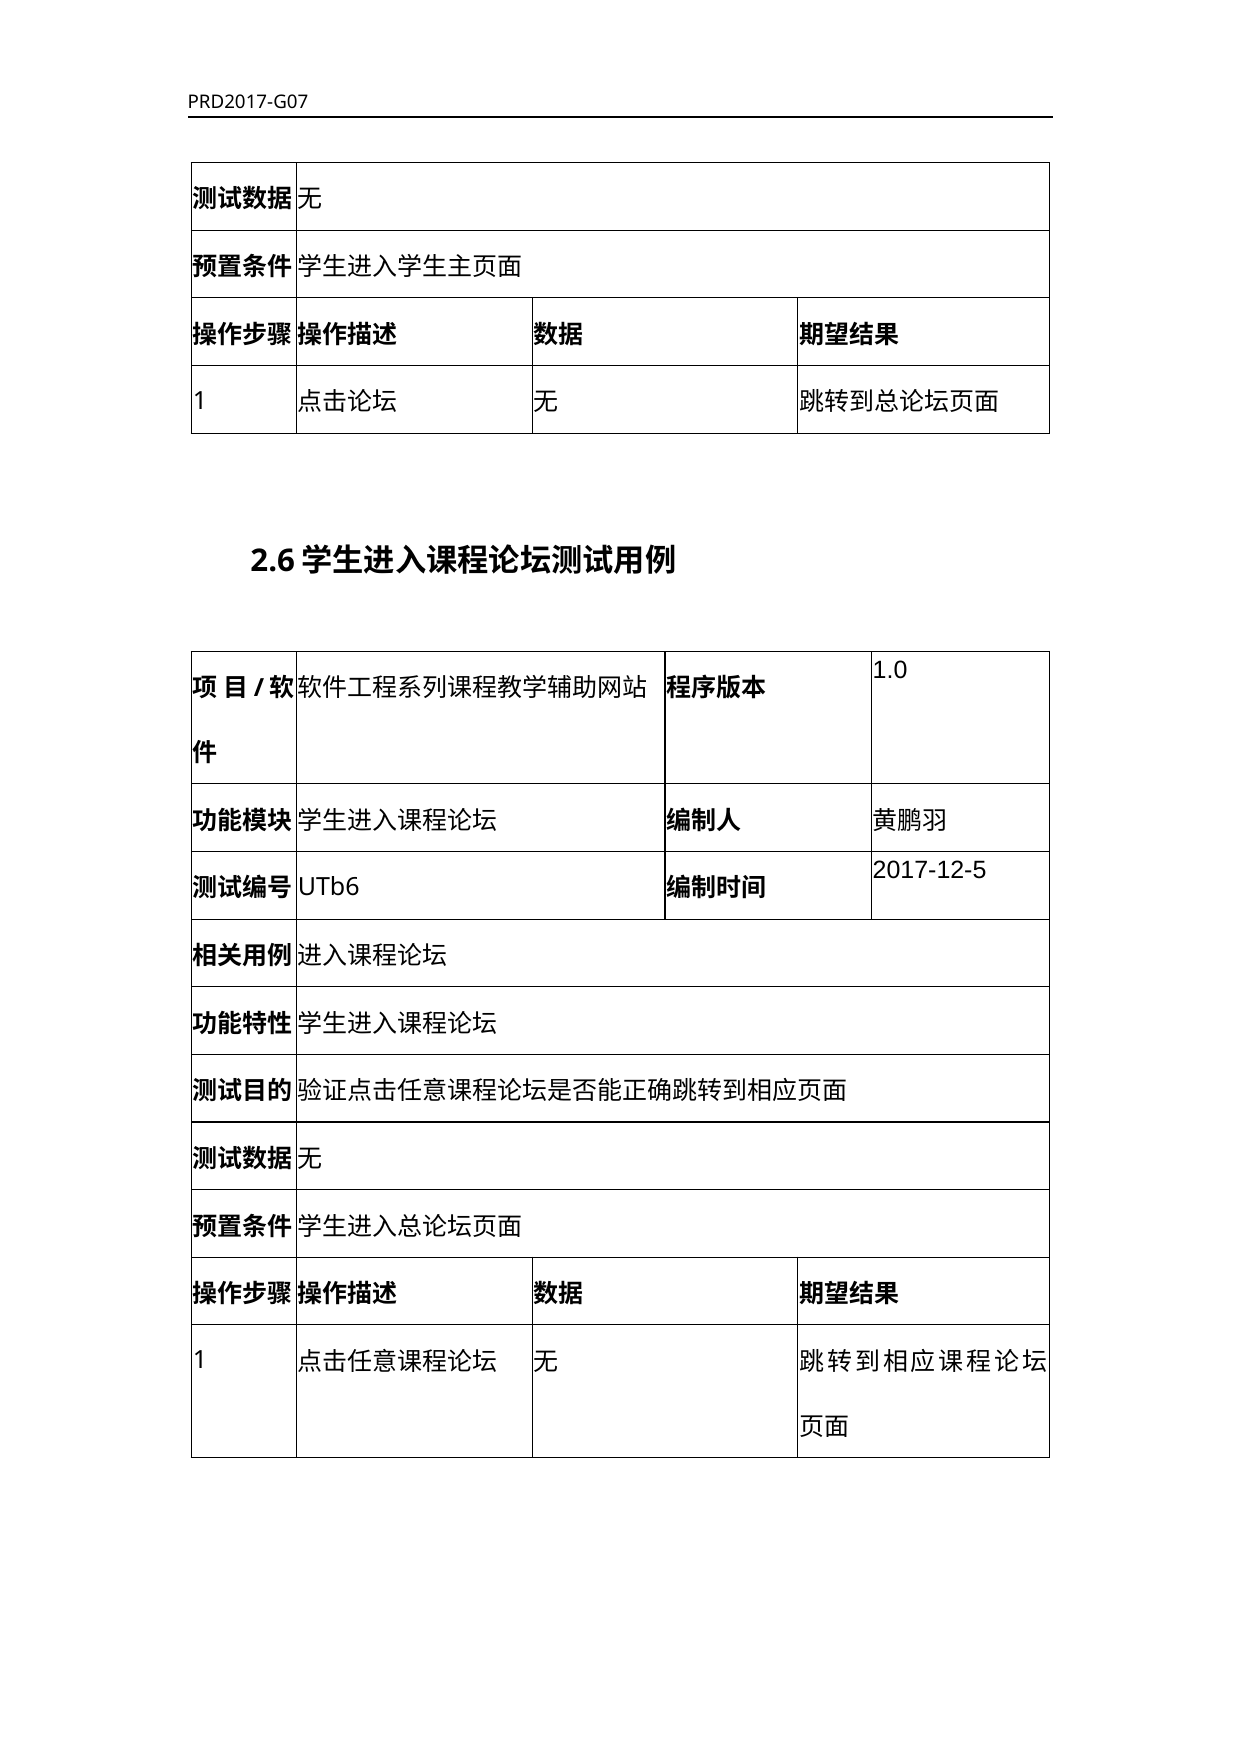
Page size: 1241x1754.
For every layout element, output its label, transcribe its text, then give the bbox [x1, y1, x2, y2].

table_cell 跳转到总论坛页面 [798, 366, 1049, 432]
table_cell 跳转到相应课程论坛页面 [798, 1325, 1049, 1457]
table_cell 操作描述 [297, 1258, 532, 1324]
subtitle 2.6学生进入课程论坛测试用例 [187, 526, 1053, 591]
table_cell 学生进入学生主页面 [297, 231, 1049, 297]
table_cell 编制时间 [666, 852, 871, 918]
table_cell 测试数据 [192, 163, 296, 229]
table_cell 进入课程论坛 [297, 920, 1049, 986]
table_cell 操作步骤 [192, 298, 296, 365]
table_header 程序版本 [666, 652, 871, 783]
table_cell 预置条件 [192, 1190, 296, 1257]
table_cell 学生进入总论坛页面 [297, 1190, 1049, 1257]
table_cell 无 [533, 366, 797, 432]
table_cell 1 [192, 1325, 296, 1457]
table_cell 无 [297, 163, 1049, 229]
table_cell 学生进入课程论坛 [297, 987, 1049, 1054]
table_cell 点击论坛 [297, 366, 532, 432]
table_cell 1 [192, 366, 296, 432]
table_cell 点击任意课程论坛 [297, 1325, 532, 1457]
table_cell 测试数据 [192, 1123, 296, 1189]
table_cell 相关用例 [192, 920, 296, 986]
table_cell 验证点击任意课程论坛是否能正确跳转到相应页面 [297, 1055, 1049, 1121]
table_cell 期望结果 [798, 298, 1049, 365]
table_cell 功能模块 [192, 784, 296, 851]
table_cell 学生进入课程论坛 [297, 784, 664, 851]
table_cell 预置条件 [192, 231, 296, 297]
table_cell 黄鹏羽 [872, 784, 1049, 851]
table_cell 功能特性 [192, 987, 296, 1054]
table_cell 测试编号 [192, 852, 296, 918]
table_cell 数据 [533, 298, 797, 365]
table_cell 操作描述 [297, 298, 532, 365]
table_cell 数据 [533, 1258, 797, 1324]
table_cell 期望结果 [798, 1258, 1049, 1324]
table_cell 操作步骤 [192, 1258, 296, 1324]
table_cell 编制人 [666, 784, 871, 851]
table_cell 无 [297, 1123, 1049, 1189]
table_cell 无 [533, 1325, 797, 1457]
table_header 软件工程系列课程教学辅助网站 [297, 652, 664, 783]
table_cell 2017-12-5 [872, 852, 1049, 918]
table_header 1.0 [872, 652, 1049, 783]
table_cell 测试目的 [192, 1055, 296, 1121]
table_header 项目/软件 [192, 652, 296, 783]
table_cell UTb6 [297, 852, 664, 918]
